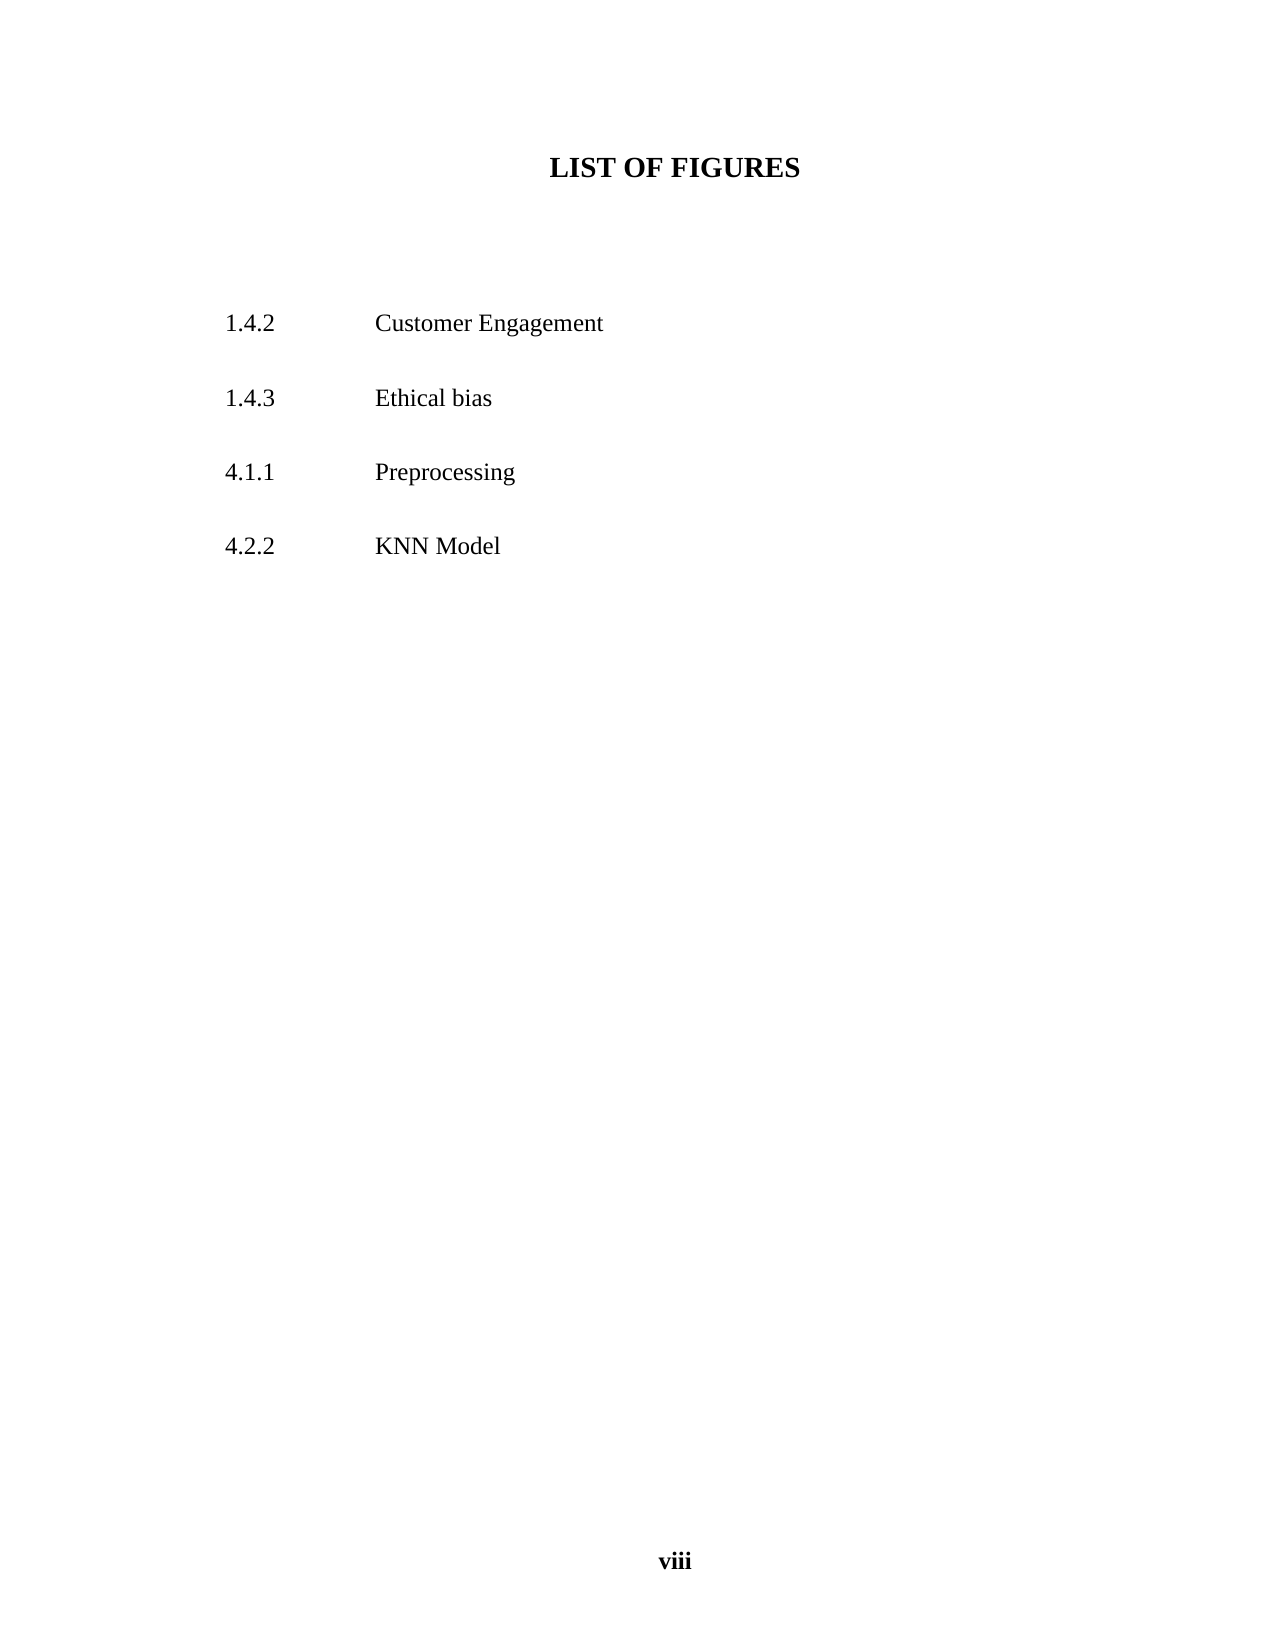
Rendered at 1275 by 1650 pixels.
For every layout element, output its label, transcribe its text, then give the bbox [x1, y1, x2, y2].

text 4.1.1 Preprocessing [225, 457, 1125, 486]
text 1.4.2 Customer Engagement [225, 308, 1125, 337]
text 4.2.2 KNN Model [225, 531, 1125, 560]
text 1.4.3 Ethical bias [225, 383, 1125, 411]
text LIST OF FIGURES [225, 150, 1125, 183]
